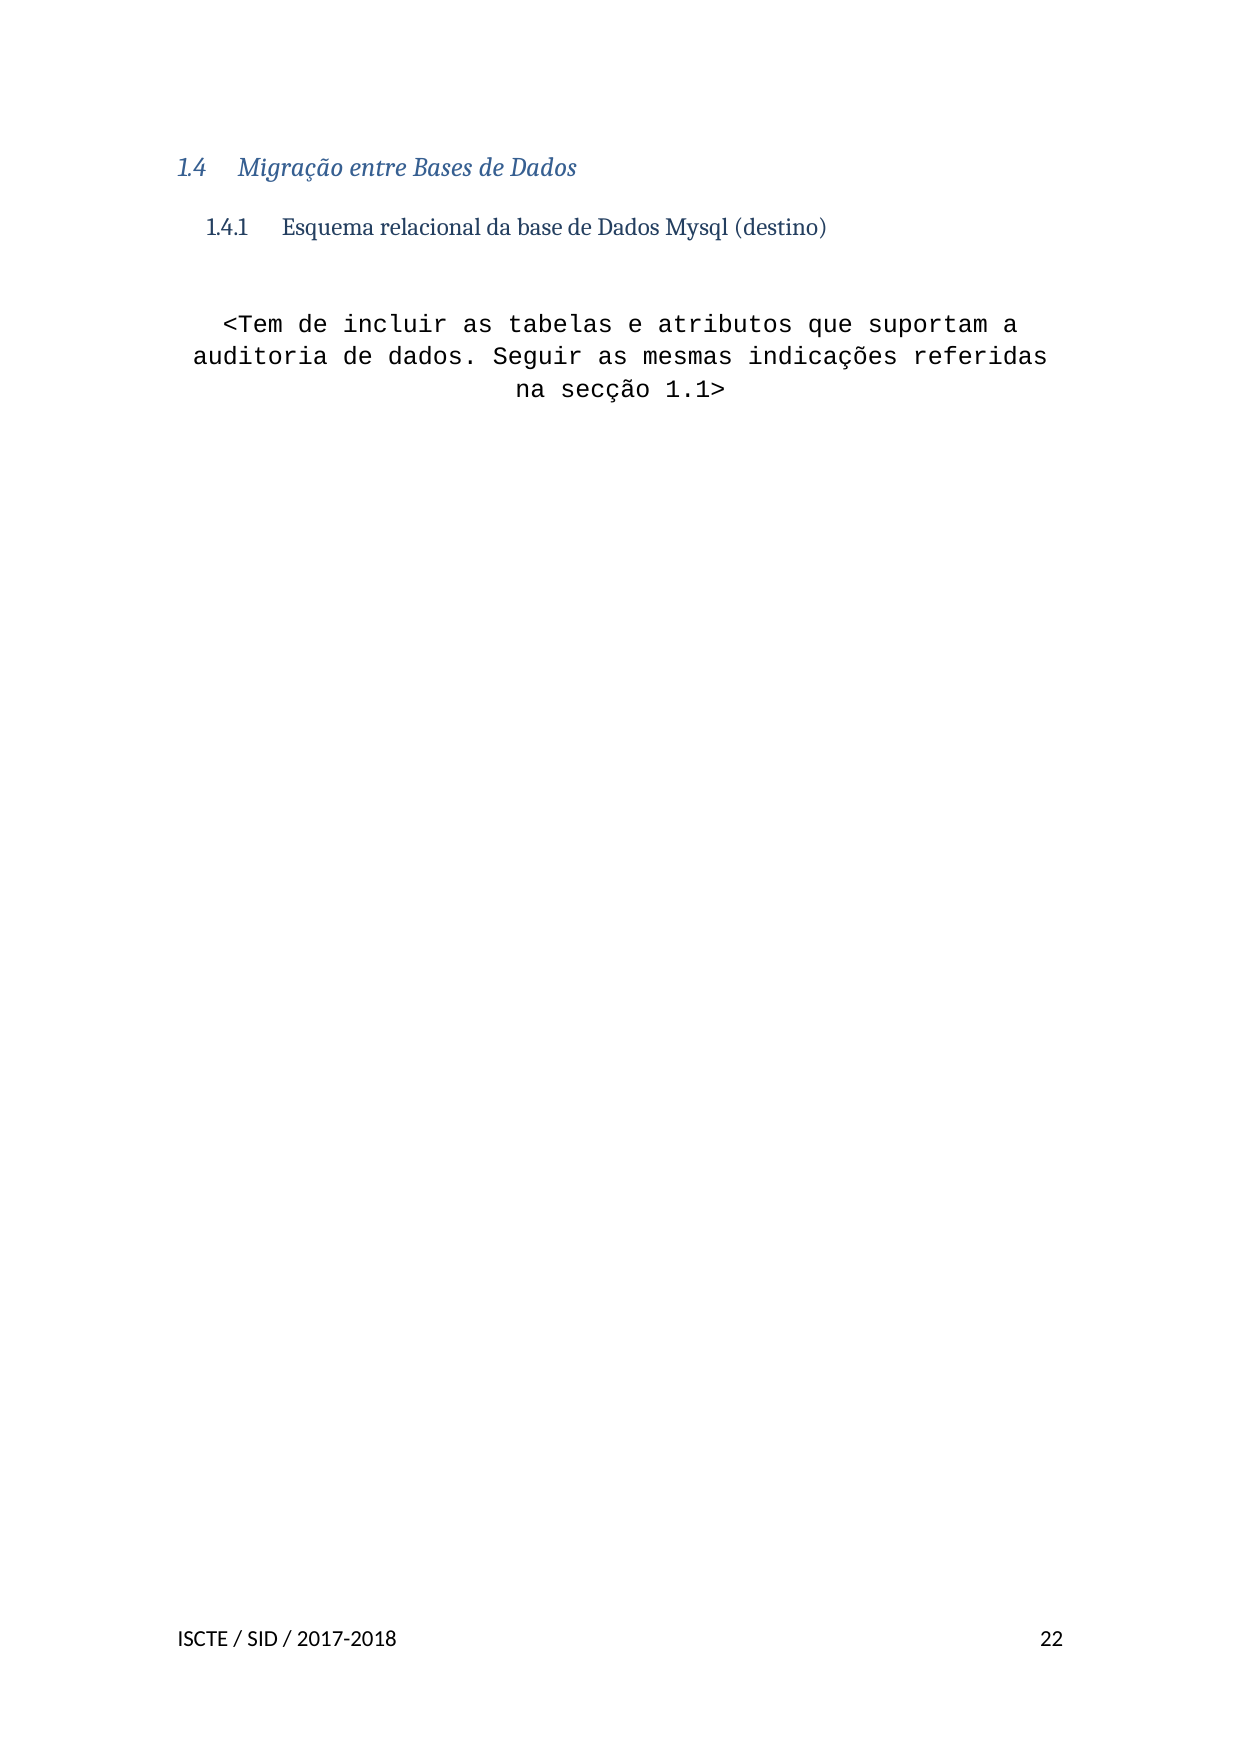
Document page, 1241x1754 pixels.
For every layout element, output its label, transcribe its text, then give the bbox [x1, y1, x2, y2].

text <Tem de incluir as tabelas e atributos que suportam a auditoria de dados. Seguir as mesmas indicações referidas na secção 1.1> [177, 311, 1063, 405]
subtitle Esquema relacional da base de Dados Mysql (destino) [207, 212, 1063, 241]
subtitle Migração entre Bases de Dados [177, 152, 1063, 183]
